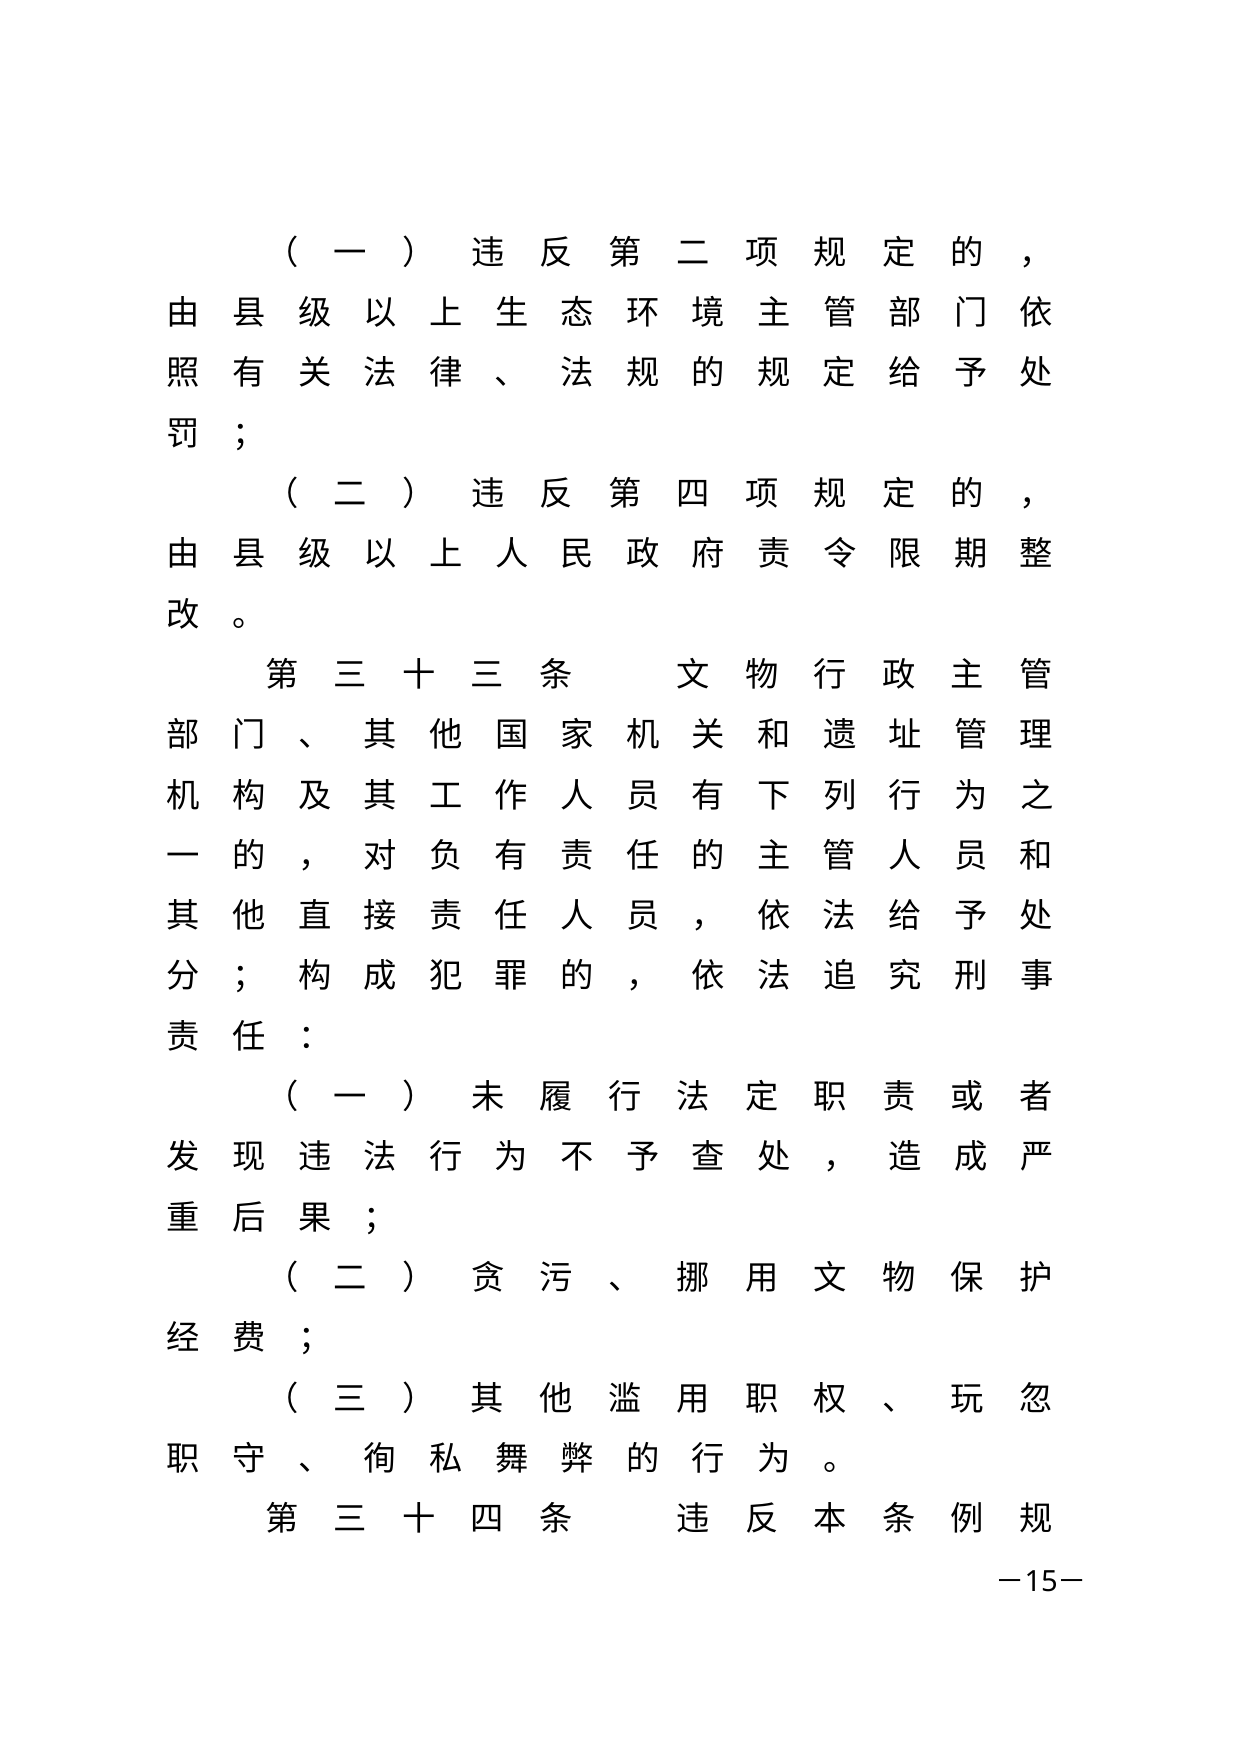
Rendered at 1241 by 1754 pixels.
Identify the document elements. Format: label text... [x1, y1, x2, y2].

text （三）其他滥用职权、玩忽职守、徇私舞弊的行为。 [167, 1365, 1085, 1486]
text 第三十四条 违反本条例规定的其他行为，法律、行政法规已有法律责任规定的，从其规定。 [167, 1486, 1085, 1546]
text （一）未履行法定职责或者发现违法行为不予查处，造成严重后果； [167, 1064, 1085, 1245]
text （二）违反第四项规定的，由县级以上人民政府责令限期整改。 [167, 461, 1085, 642]
text （一）违反第二项规定的，由县级以上生态环境主管部门依照有关法律、法规的规定给予处罚； [167, 219, 1085, 461]
text 第三十三条 文物行政主管部门、其他国家机关和遗址管理机构及其工作人员有下列行为之一的，对负有责任的主管人员和其他直接责任人员，依法给予处分；构成犯罪的，依法追究刑事责任： [167, 642, 1085, 1064]
text （二）贪污、挪用文物保护经费； [167, 1245, 1085, 1365]
